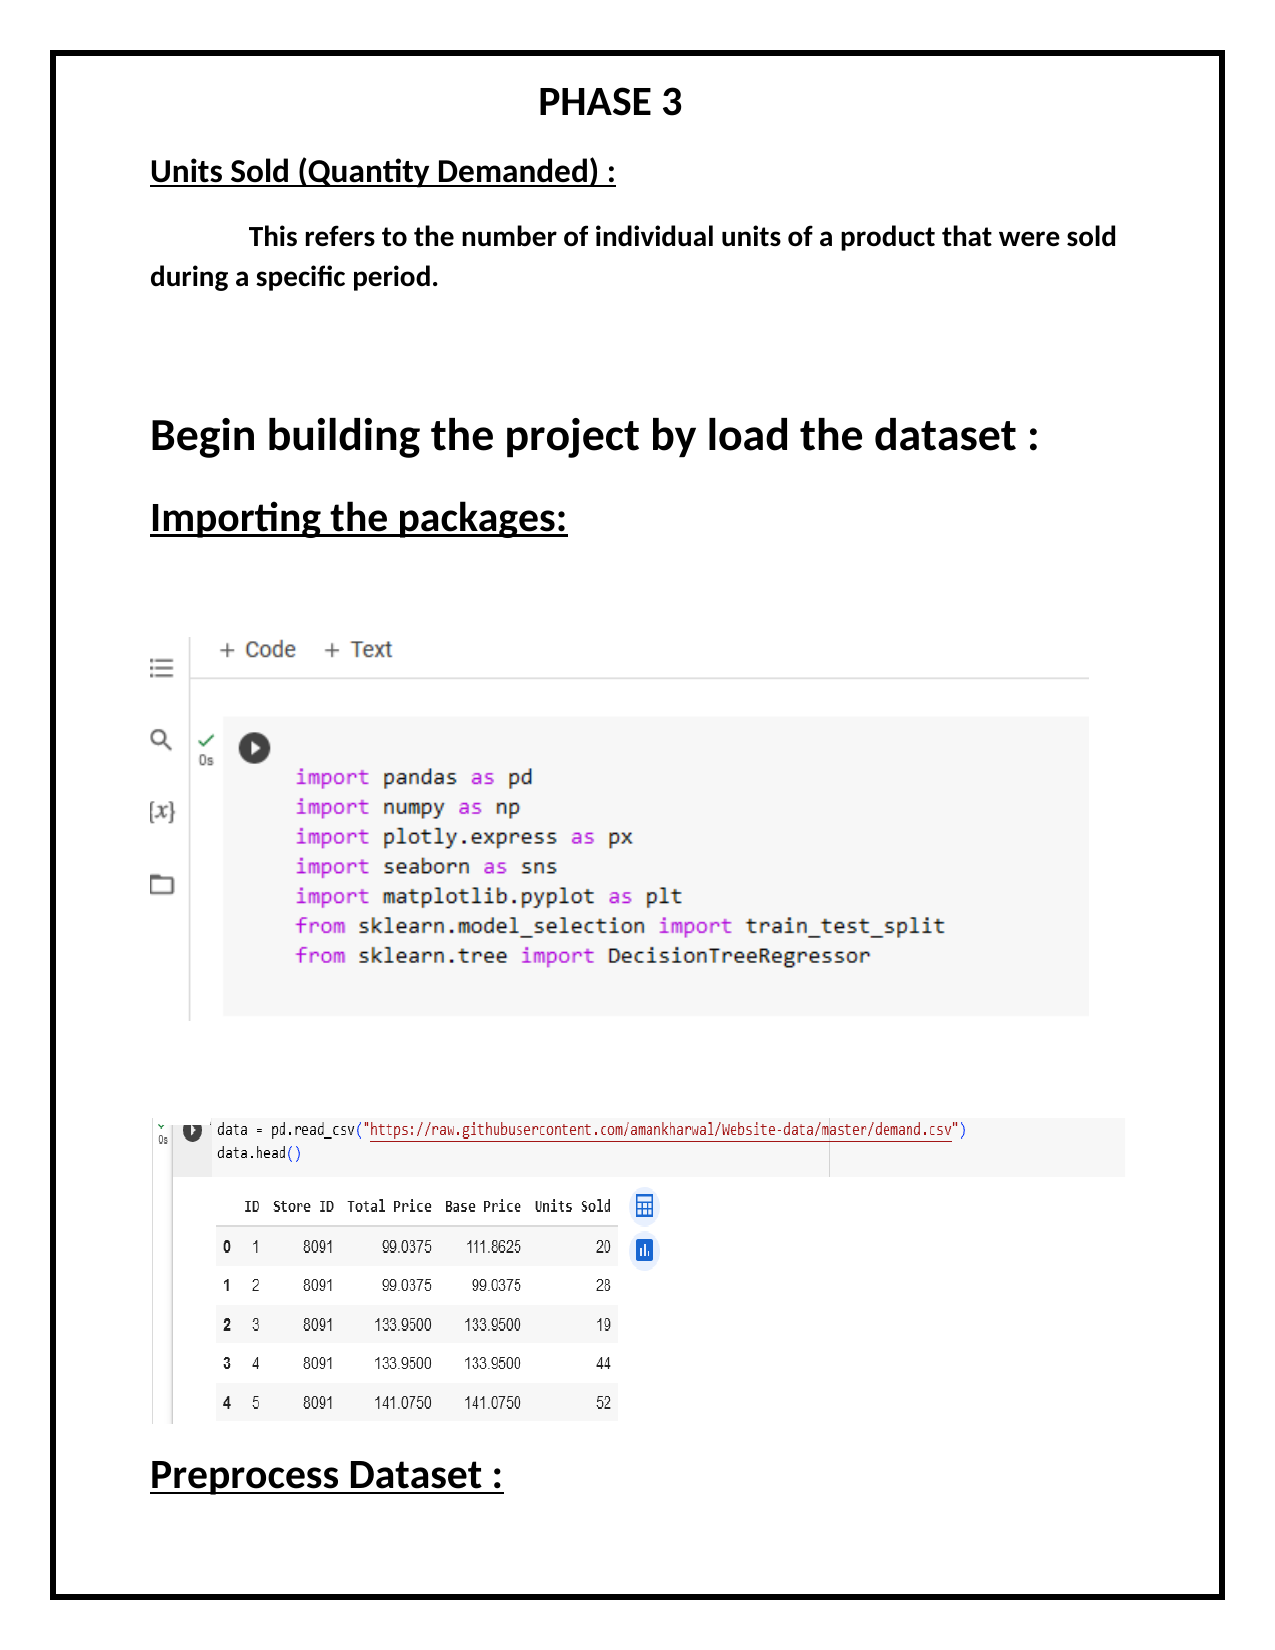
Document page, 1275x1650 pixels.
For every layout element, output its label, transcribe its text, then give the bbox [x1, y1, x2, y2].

text This refers to the number of individual units of a product that were sold during a specific period. [150, 218, 1125, 294]
text Begin building the project by load the dataset : [150, 405, 1125, 461]
picture [150, 637, 1089, 1021]
text Preprocess Dataset : [150, 1448, 1125, 1499]
text Importing the packages: [150, 491, 1125, 541]
text Units Sold (Quantity Demanded) : [150, 150, 1125, 191]
picture [150, 1118, 1125, 1424]
